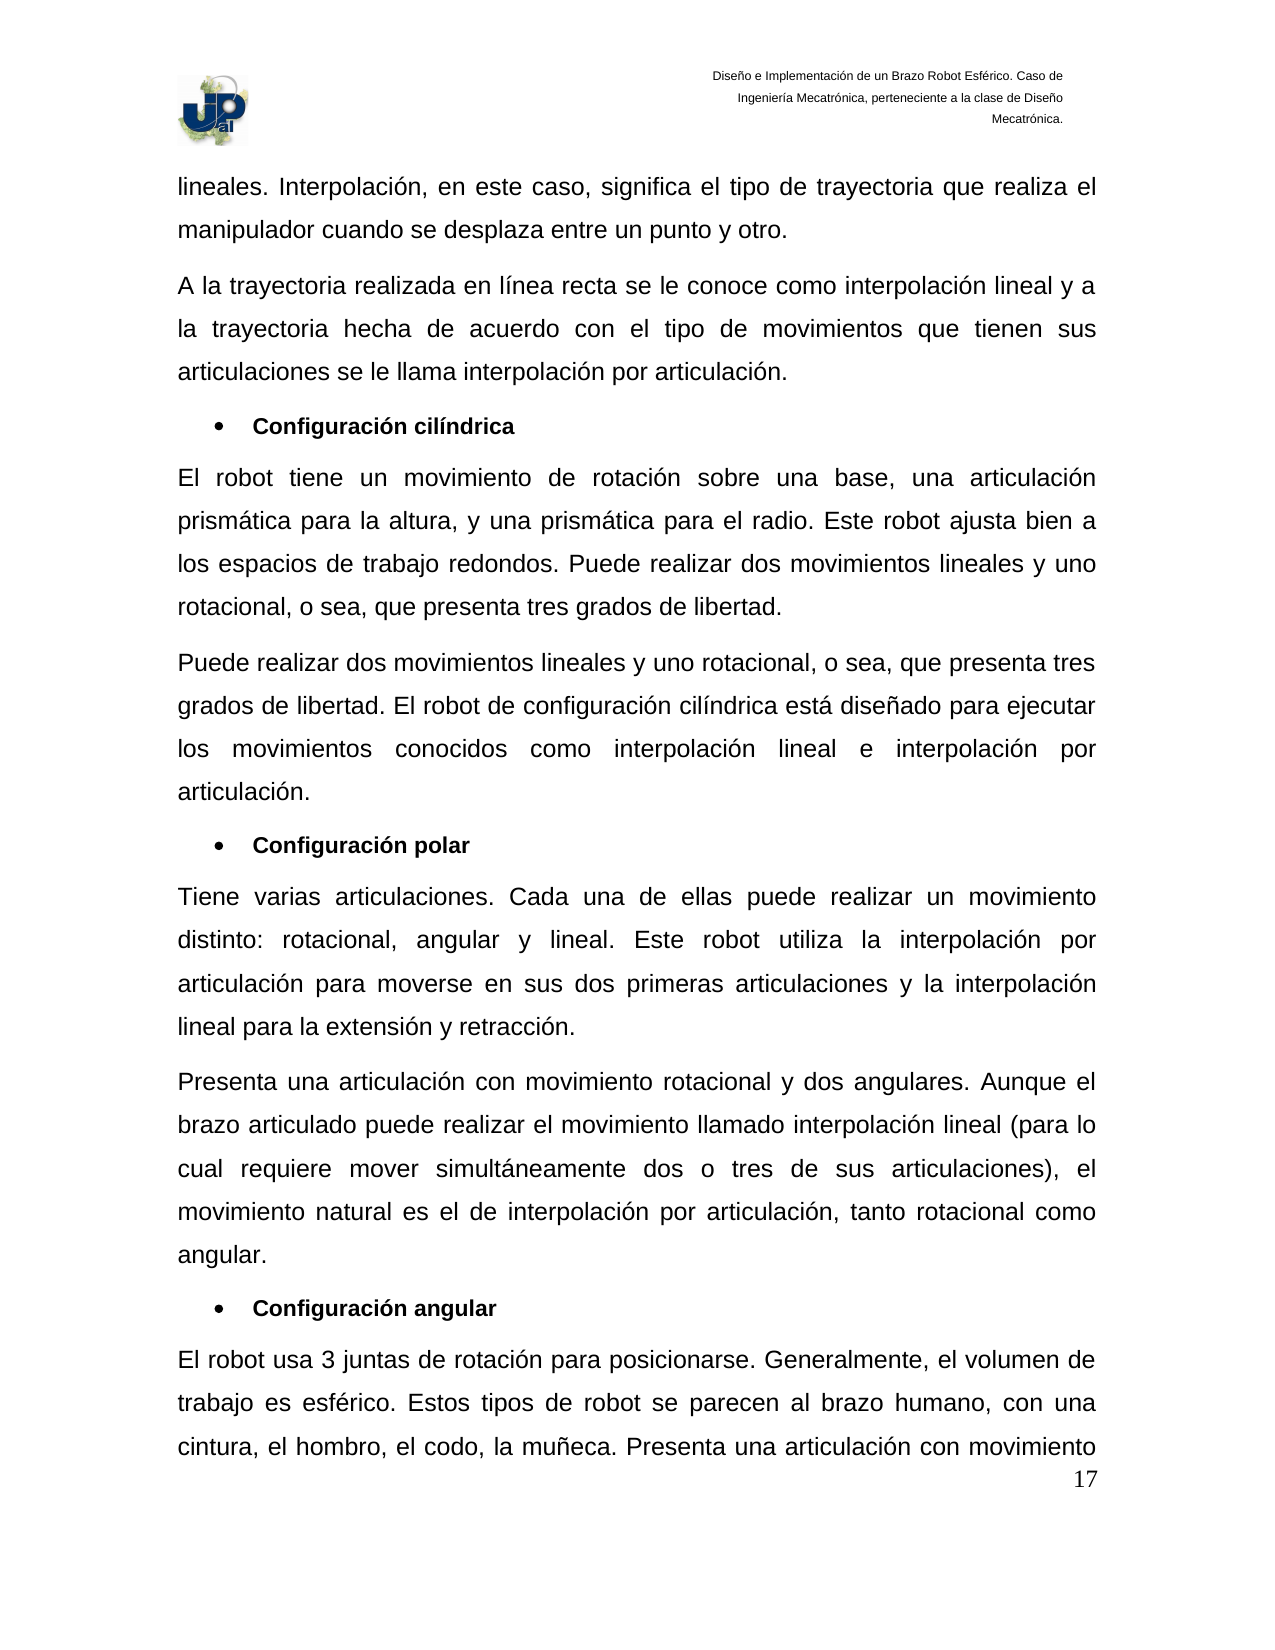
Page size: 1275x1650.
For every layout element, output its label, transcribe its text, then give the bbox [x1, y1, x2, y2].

text Tiene varias articulaciones. Cada una de ellas puede realizar un movimiento distinto: rotacional, angular y lineal. Este robot utiliza la interpolación por articulación para moverse en sus dos primeras articulaciones y la interpolación lineal para la extensión y retracción. [177, 882, 1098, 1040]
picture [177, 75, 249, 146]
text Puede realizar dos movimientos lineales y uno rotacional, o sea, que presenta tres grados de libertad. El robot de configuración cilíndrica está diseñado para ejecutar los movimientos conocidos como interpolación lineal e interpolación por articulación. [177, 647, 1098, 806]
list Configuración polar [215, 832, 1098, 859]
list Configuración angular [215, 1295, 1098, 1322]
text Presenta una articulación con movimiento rotacional y dos angulares. Aunque el brazo articulado puede realizar el movimiento llamado interpolación lineal (para lo cual requiere mover simultáneamente dos o tres de sus articulaciones), el movimiento natural es el de interpolación por articulación, tanto rotacional como angular. [177, 1067, 1098, 1268]
text A la trayectoria realizada en línea recta se le conoce como interpolación lineal y a la trayectoria hecha de acuerdo con el tipo de movimientos que tienen sus articulaciones se le llama interpolación por articulación. [177, 271, 1098, 386]
list Configuración cilíndrica [215, 413, 1098, 439]
text El robot tiene un movimiento de rotación sobre una base, una articulación prismática para la altura, y una prismática para el radio. Este robot ajusta bien a los espacios de trabajo redondos. Puede realizar dos movimientos lineales y uno rotacional, o sea, que presenta tres grados de libertad. [177, 462, 1098, 621]
